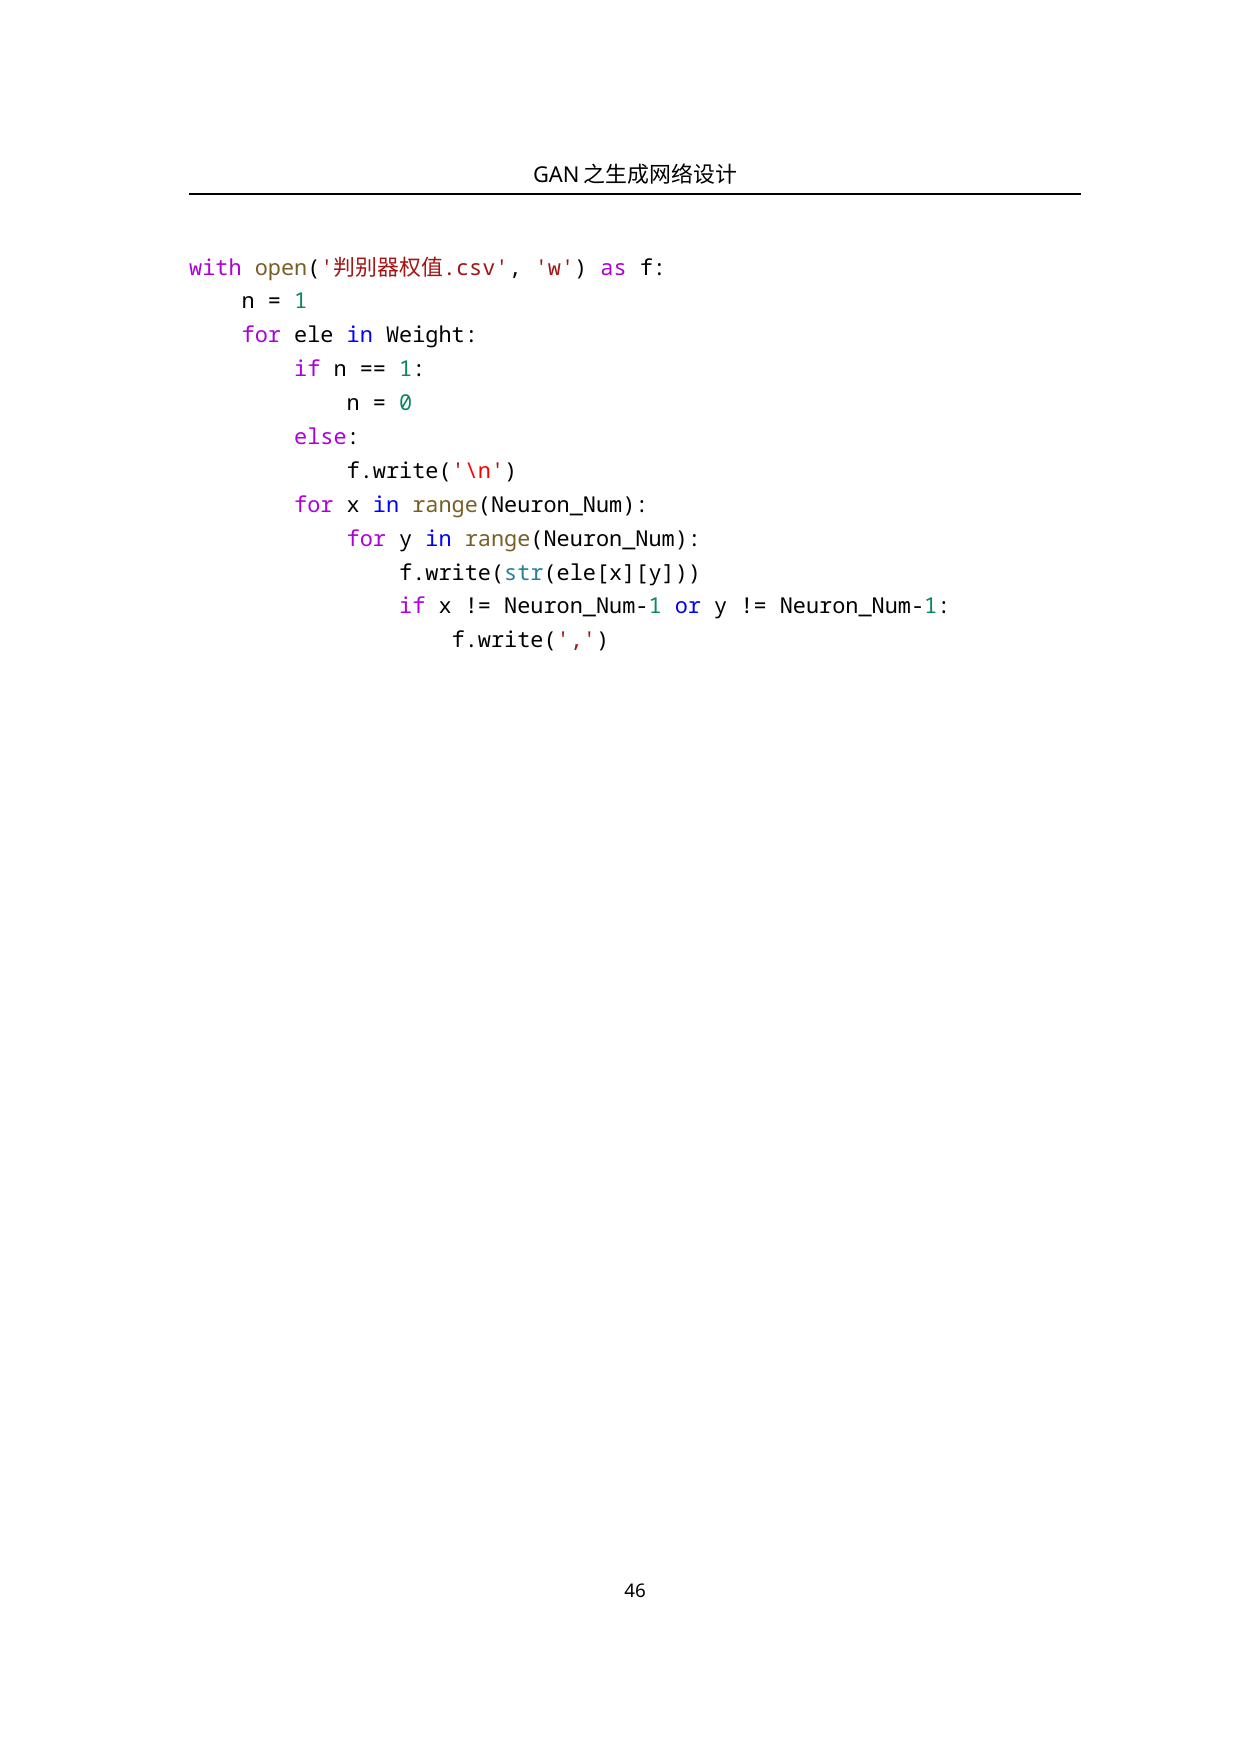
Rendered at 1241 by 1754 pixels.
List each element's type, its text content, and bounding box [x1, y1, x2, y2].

text f.write(str(ele[x][y])) [189, 554, 1081, 588]
text else: [189, 418, 1081, 452]
text for x in range(Neuron_Num): [189, 486, 1081, 520]
text n = 1 [189, 283, 1081, 317]
text f.write(',') [189, 622, 1081, 656]
text for y in range(Neuron_Num): [189, 520, 1081, 554]
text if n == 1: [189, 351, 1081, 384]
text if x != Neuron_Num-1 or y != Neuron_Num-1: [189, 588, 1081, 622]
text f.write('\n') [189, 452, 1081, 486]
text with open('判别器权值.csv', 'w') as f: [189, 249, 1081, 283]
text n = 0 [189, 384, 1081, 418]
text for ele in Weight: [189, 317, 1081, 351]
